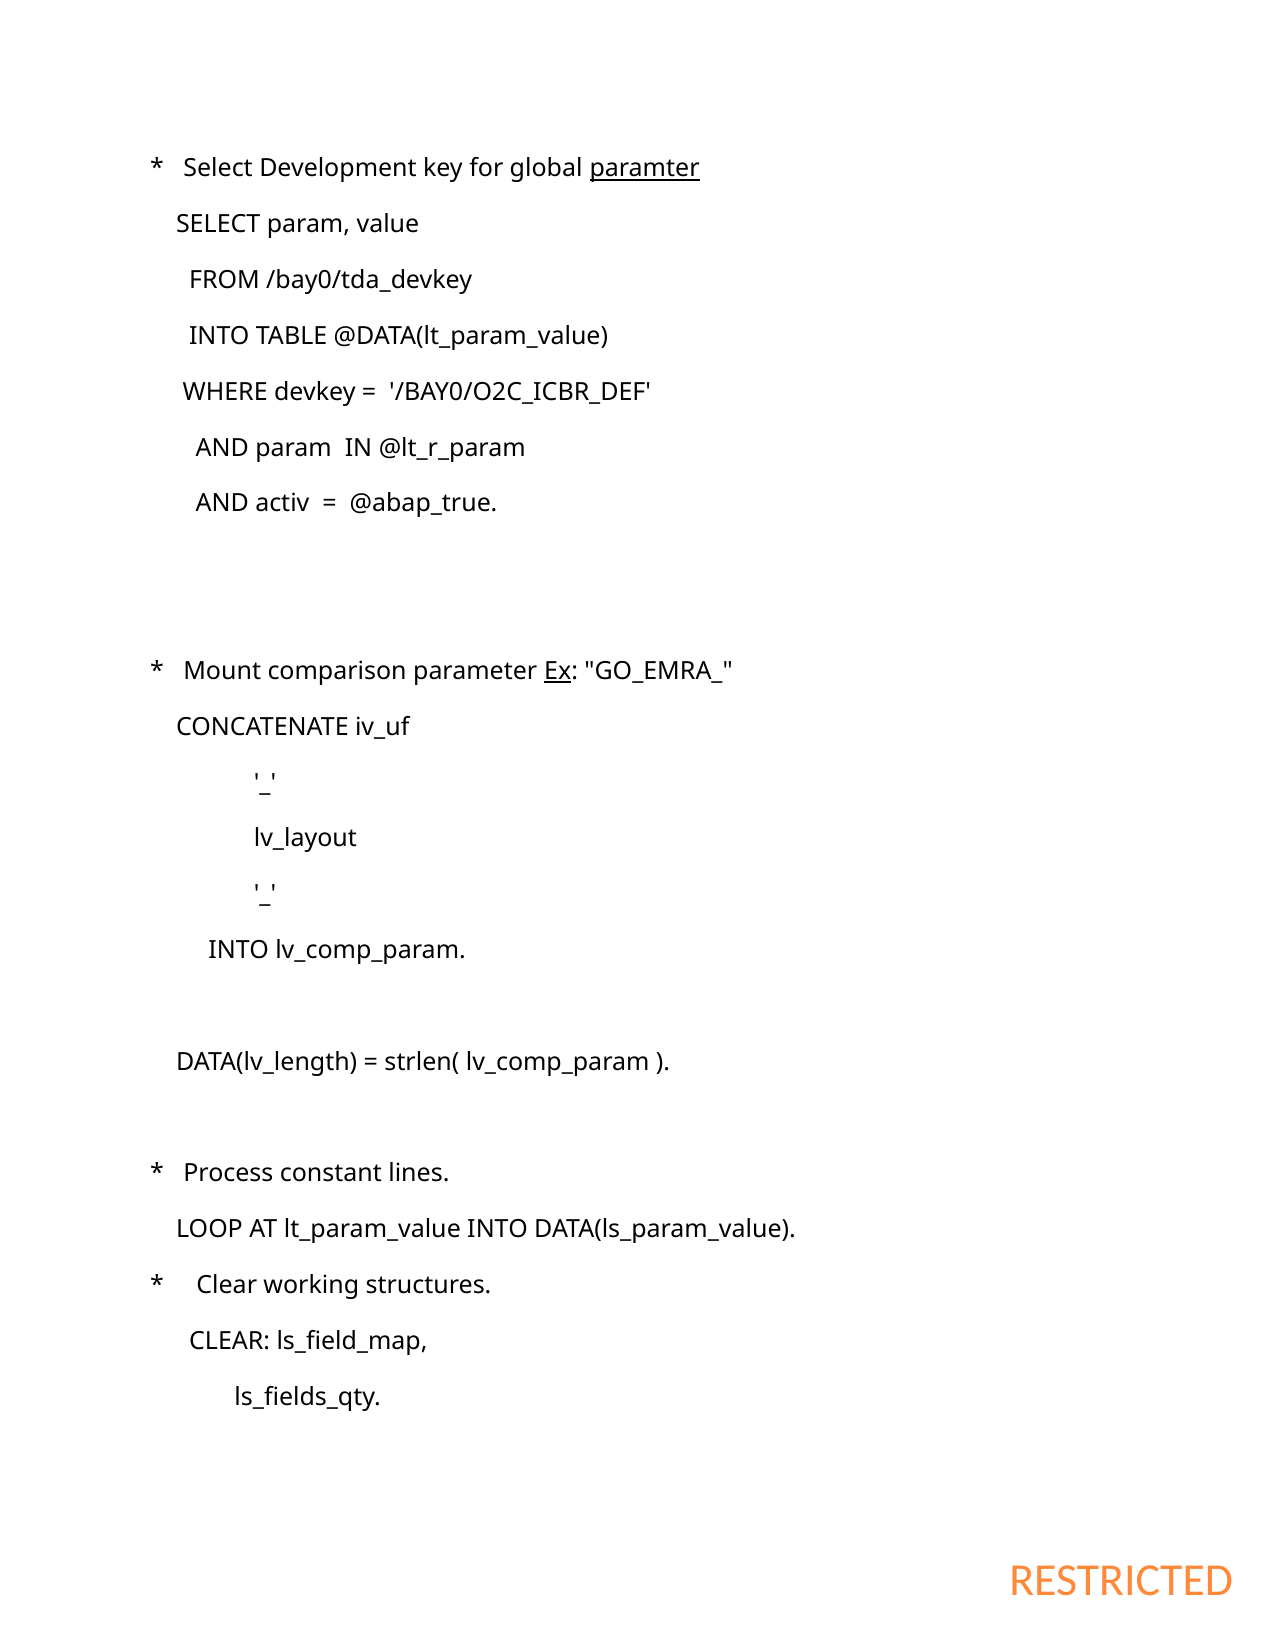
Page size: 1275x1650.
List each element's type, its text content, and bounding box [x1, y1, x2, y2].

text * Mount comparison parameter Ex: "GO_EMRA_" [150, 652, 1125, 687]
text ls_fields_qty. [150, 1378, 1125, 1412]
text * Clear working structures. [150, 1267, 1125, 1301]
text CONCATENATE iv_uf [150, 708, 1125, 742]
text INTO TABLE @DATA(lt_param_value) [150, 317, 1125, 352]
text LOOP AT lt_param_value INTO DATA(ls_param_value). [150, 1211, 1125, 1245]
text WHERE devkey = '/BAY0/O2C_ICBR_DEF' [150, 373, 1125, 407]
text * Select Development key for global paramter [150, 150, 1125, 184]
text SELECT param, value [150, 206, 1125, 240]
text '_' [150, 876, 1125, 910]
text '_' [150, 764, 1125, 798]
text CLEAR: ls_field_map, [150, 1322, 1125, 1357]
text INTO lv_comp_param. [150, 932, 1125, 966]
text lv_layout [150, 820, 1125, 854]
text * Process constant lines. [150, 1155, 1125, 1189]
text AND param IN @lt_r_param [150, 429, 1125, 463]
text AND activ = @abap_true. [150, 485, 1125, 519]
text FROM /bay0/tda_devkey [150, 262, 1125, 296]
text DATA(lv_length) = strlen( lv_comp_param ). [150, 1043, 1125, 1077]
